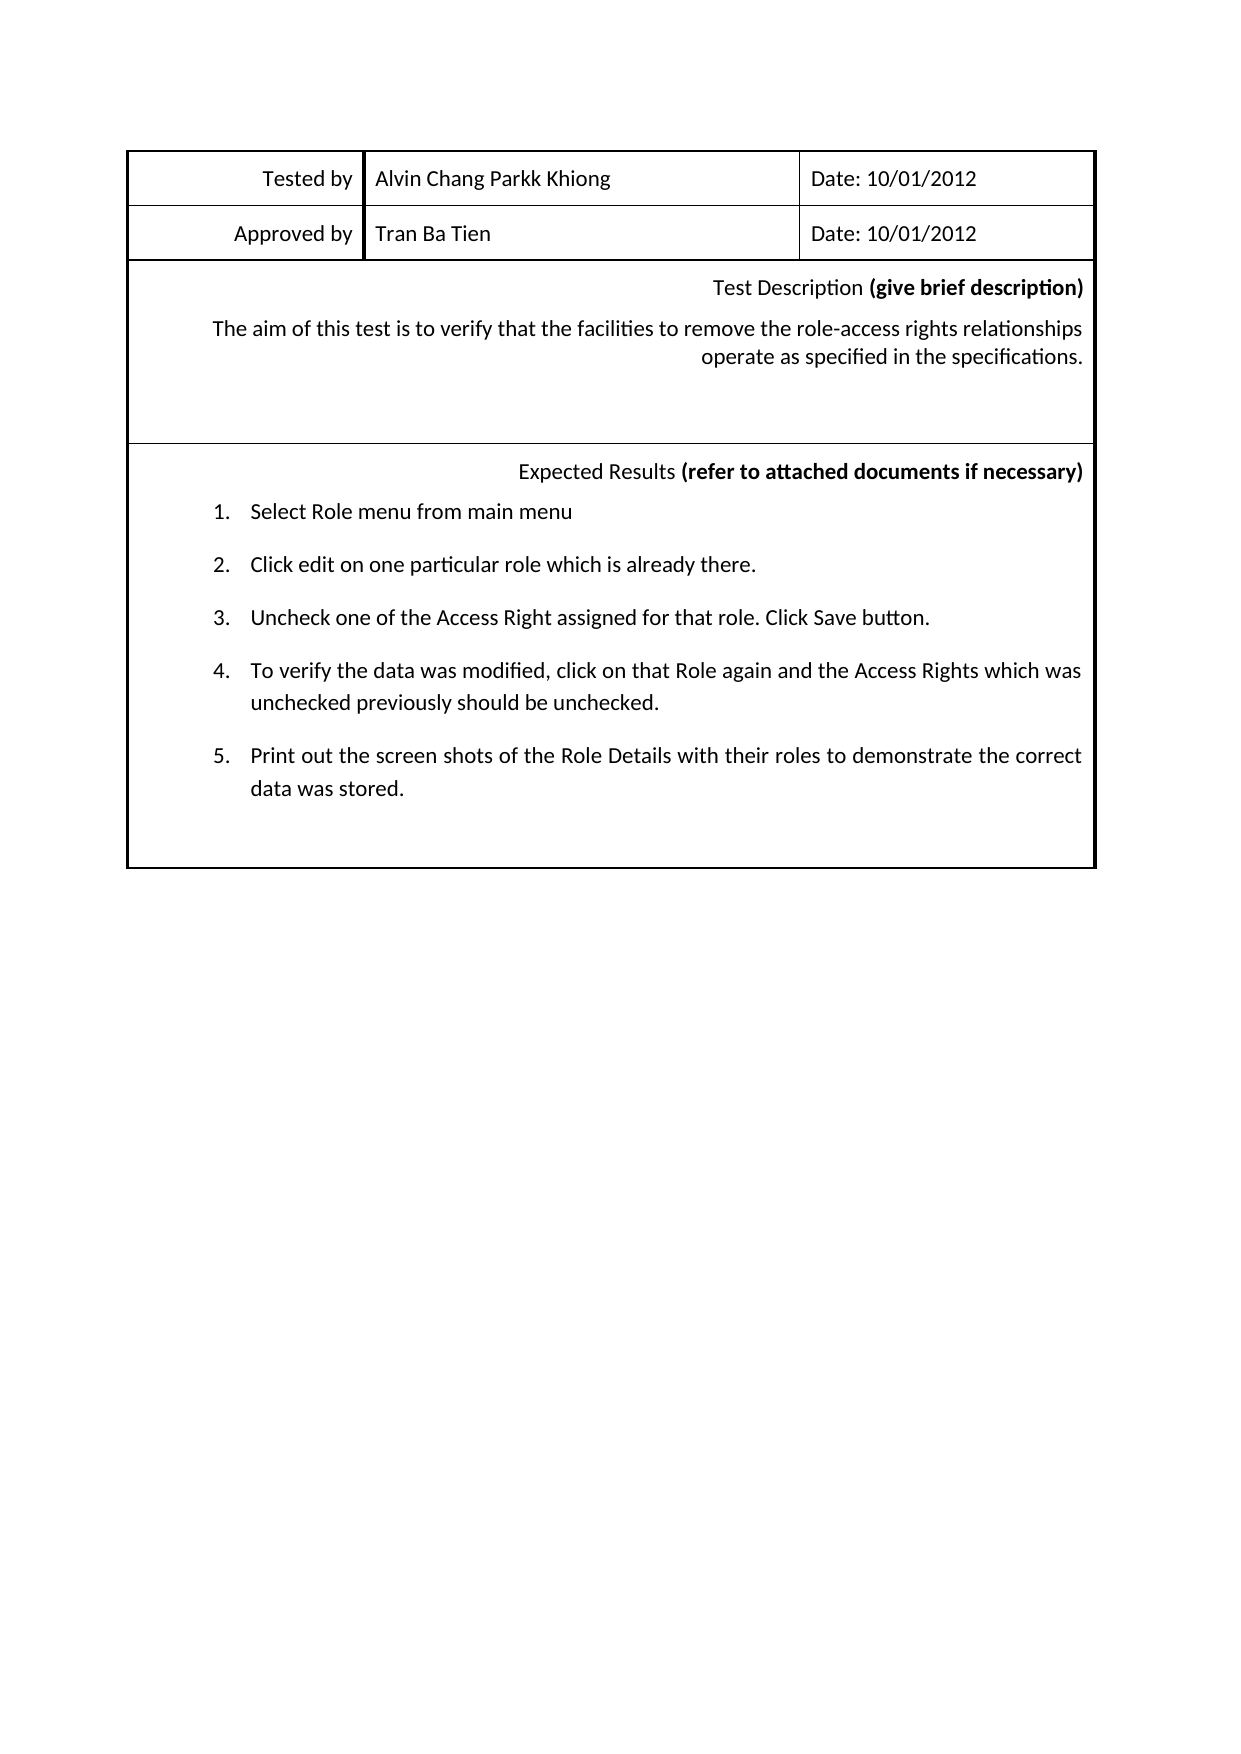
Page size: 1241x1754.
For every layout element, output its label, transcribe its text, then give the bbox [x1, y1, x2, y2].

table_cell Test Description (give brief description) The aim of this test is to verify that the facilities to remove the role-access rights relationships operate as specified in the specifications. [129, 261, 1093, 443]
table_cell Tran Ba Tien [366, 206, 799, 259]
table_cell Expected Results (refer to attached documents if necessary) Select Role menu from main menu Click edit on one particular role which is already there. Uncheck one of the Access Right assigned for that role. Click Save button. To verify the data was modified, click on that Role again and the Access Rights which was unchecked previously should be unchecked. Print out the screen shots of the Role Details with their roles to demonstrate the correct data was stored. [129, 444, 1093, 867]
table_cell Tested by [129, 152, 362, 204]
table_cell Date: 10/01/2012 [800, 152, 1093, 204]
table_cell Approved by [129, 206, 362, 259]
table_cell Alvin Chang Parkk Khiong [366, 152, 799, 204]
table_cell Date: 10/01/2012 [800, 206, 1093, 259]
